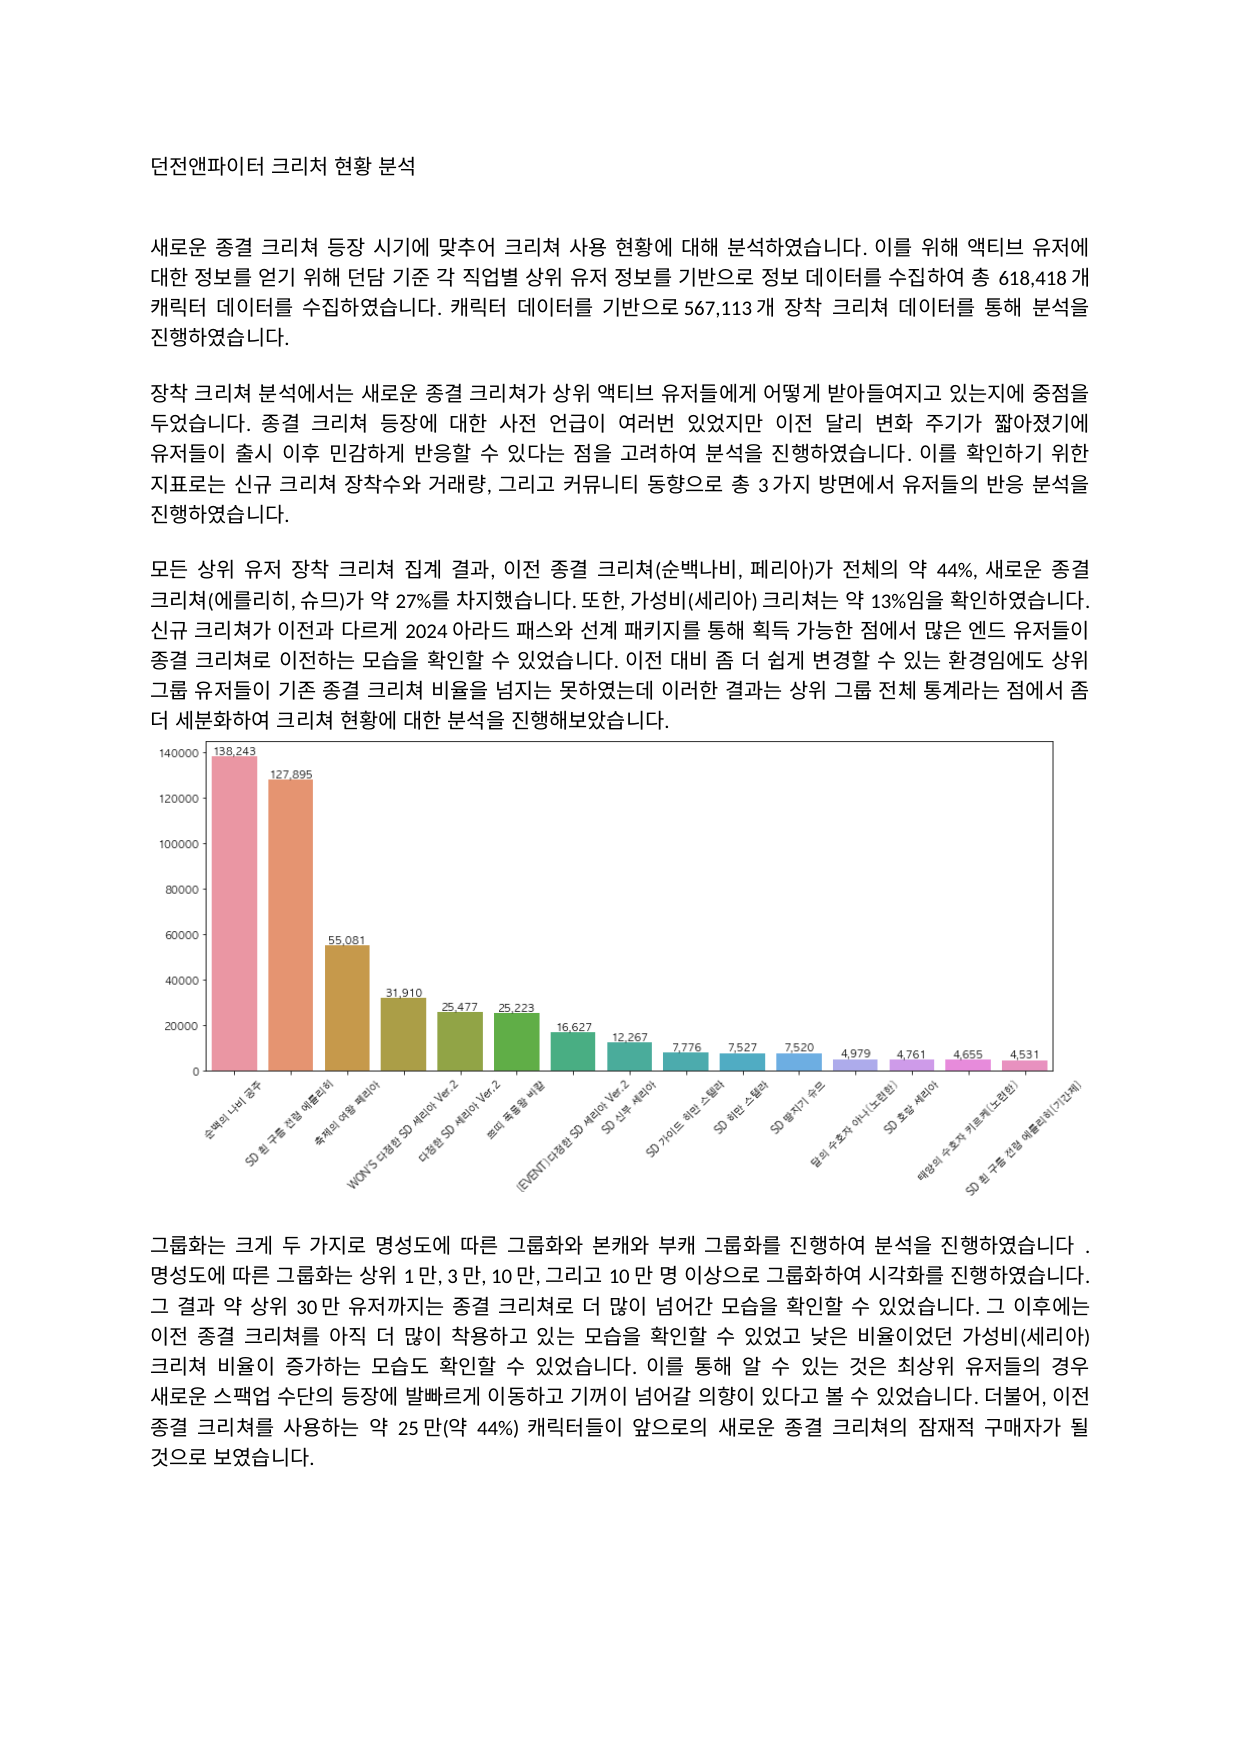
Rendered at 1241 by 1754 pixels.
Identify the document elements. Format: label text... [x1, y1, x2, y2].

text 그룹화는 크게 두 가지로 명성도에 따른 그룹화와 본캐와 부캐 그룹화를 진행하여 분석을 진행하였습니다 .명성도에 따른 그룹화는 상위 1만, 3만, 10만, 그리고 10만 명 이상으로 그룹화하여 시각화를 진행하였습니다. 그 결과 약 상위 30만 유저까지는 종결 크리쳐로 더 많이 넘어간 모습을 확인할 수 있었습니다. 그 이후에는 이전 종결 크리쳐를 아직 더 많이 착용하고 있는 모습을 확인할 수 있었고 낮은 비율이었던 가성비(세리아) 크리쳐 비율이 증가하는 모습도 확인할 수 있었습니다. 이를 통해 알 수 있는 것은 최상위 유저들의 경우 새로운 스팩업 수단의 등장에 발빠르게 이동하고 기꺼이 넘어갈 의향이 있다고 볼 수 있었습니다. 더불어, 이전 종결 크리쳐를 사용하는 약 25만(약 44%) 캐릭터들이 앞으로의 새로운 종결 크리쳐의 잠재적 구매자가 될 것으로 보였습니다. [150, 1229, 1090, 1471]
text 장착 크리쳐 분석에서는 새로운 종결 크리쳐가 상위 액티브 유저들에게 어떻게 받아들여지고 있는지에 중점을 두었습니다. 종결 크리쳐 등장에 대한 사전 언급이 여러번 있었지만 이전 달리 변화 주기가 짧아졌기에 유저들이 출시 이후 민감하게 반응할 수 있다는 점을 고려하여 분석을 진행하였습니다. 이를 확인하기 위한 지표로는 신규 크리쳐 장착수와 거래량, 그리고 커뮤니티 동향으로 총 3가지 방면에서 유저들의 반응 분석을 진행하였습니다. [150, 377, 1090, 528]
text 새로운 종결 크리쳐 등장 시기에 맞추어 크리쳐 사용 현황에 대해 분석하였습니다. 이를 위해 액티브 유저에 대한 정보를 얻기 위해 던담 기준 각 직업별 상위 유저 정보를 기반으로 정보 데이터를 수집하여 총 618,418개 캐릭터 데이터를 수집하였습니다. 캐릭터 데이터를 기반으로567,113개 장착 크리쳐 데이터를 통해 분석을 진행하였습니다. [150, 231, 1090, 352]
text 모든 상위 유저 장착 크리쳐 집계 결과, 이전 종결 크리쳐(순백나비, 페리아)가 전체의 약 44%, 새로운 종결 크리쳐(에를리히, 슈므)가 약 27%를 차지했습니다. 또한, 가성비(세리아) 크리쳐는 약 13%임을 확인하였습니다. 신규 크리쳐가 이전과 다르게 2024 아라드 패스와 선계 패키지를 통해 획득 가능한 점에서 많은 엔드 유저들이 종결 크리쳐로 이전하는 모습을 확인할 수 있었습니다. 이전 대비 좀 더 쉽게 변경할 수 있는 환경임에도 상위 그룹 유저들이 기존 종결 크리쳐 비율을 넘지는 못하였는데 이러한 결과는 상위 그룹 전체 통계라는 점에서 좀 더 세분화하여 크리쳐 현황에 대한 분석을 진행해보았습니다. [150, 554, 1090, 735]
picture [150, 735, 1091, 1204]
text 던전앤파이터 크리처 현황 분석 [150, 150, 1090, 180]
